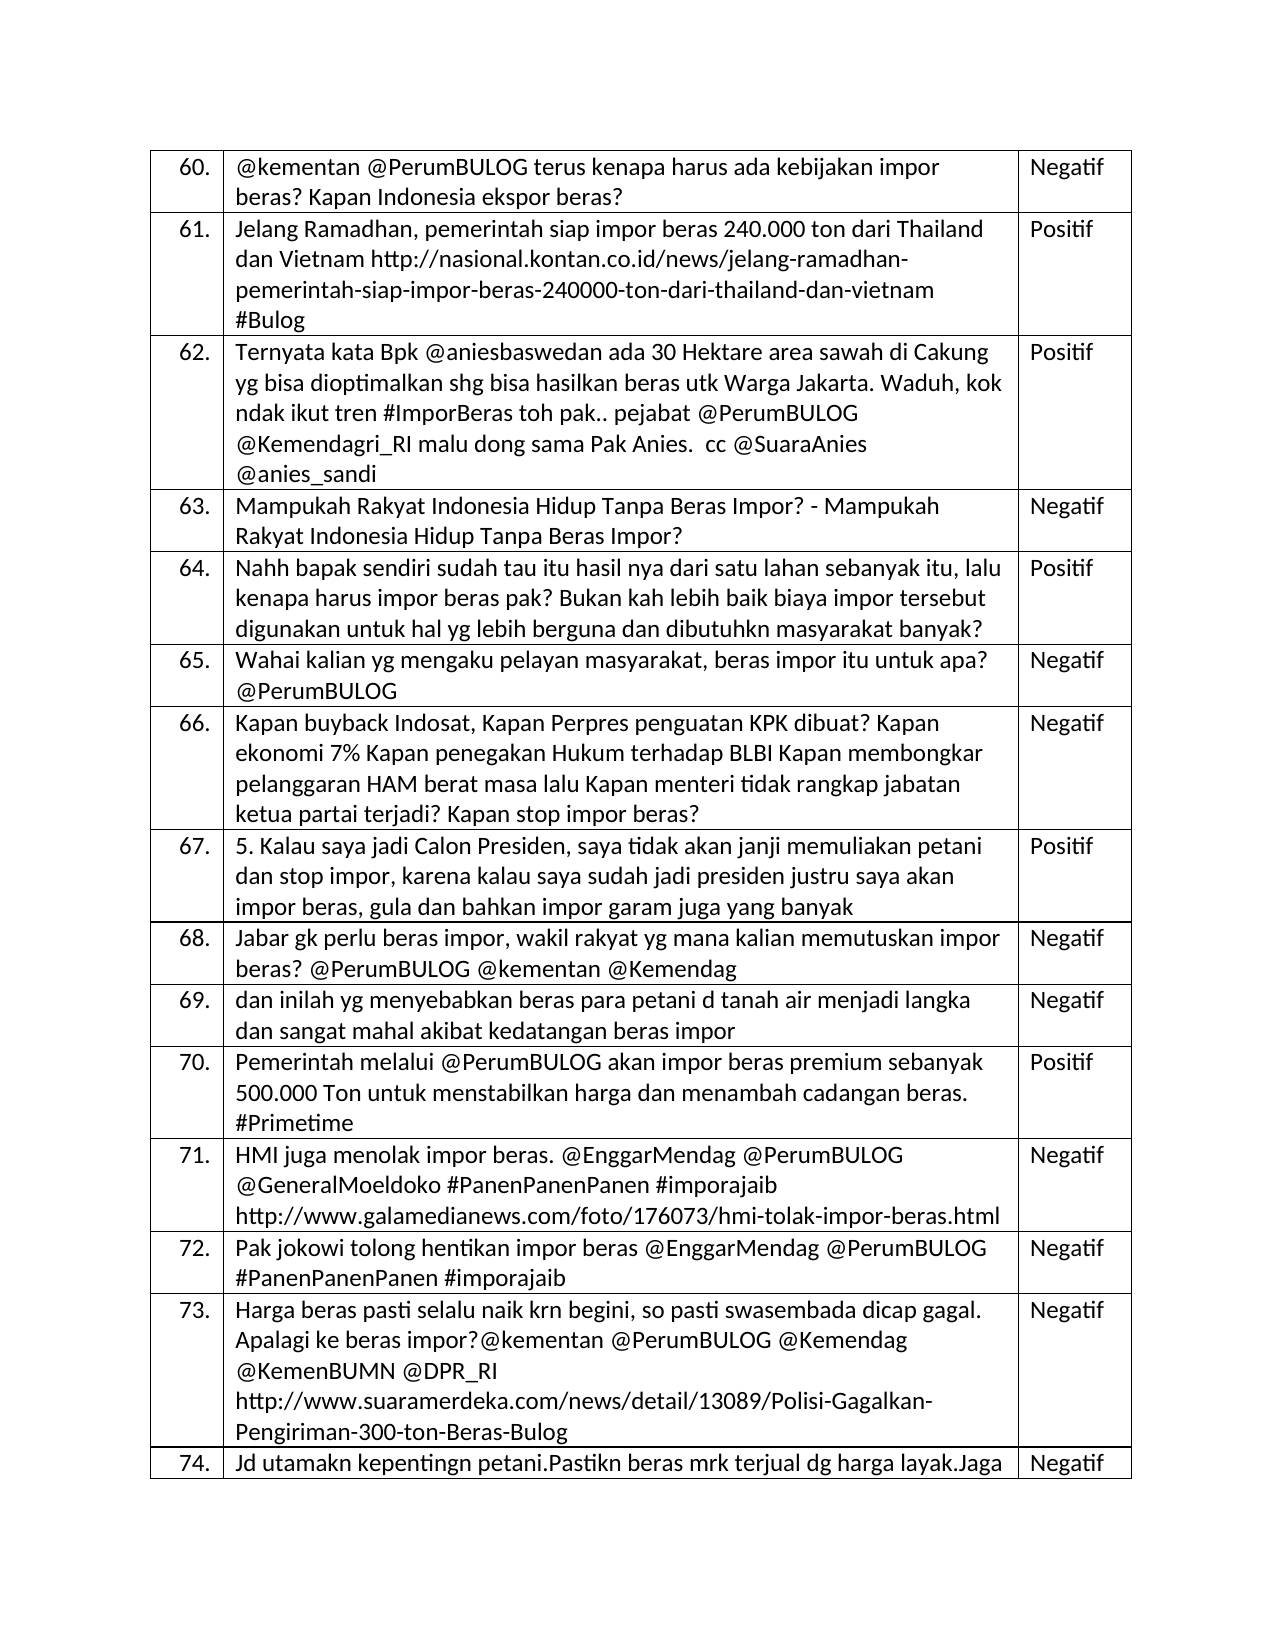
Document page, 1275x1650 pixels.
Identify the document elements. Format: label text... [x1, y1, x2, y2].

table_cell Positif [1019, 1047, 1131, 1138]
table_cell [151, 490, 223, 551]
table_cell Negatif [1019, 151, 1131, 212]
table_cell Kapan buyback Indosat, Kapan Perpres penguatan KPK dibuat? Kapan ekonomi 7% Kapan penegakan Hukum terhadap BLBI Kapan membongkar pelanggaran HAM berat masa lalu Kapan menteri tidak rangkap jabatan ketua partai terjadi? Kapan stop impor beras? [224, 707, 1018, 829]
table_cell dan inilah yg menyebabkan beras para petani d tanah air menjadi langka dan sangat mahal akibat kedatangan beras impor [224, 985, 1018, 1046]
table_cell Negatif [1019, 1232, 1131, 1293]
table_cell [151, 151, 223, 212]
table_cell [151, 923, 223, 983]
table_cell Negatif [1019, 1139, 1131, 1231]
table_cell Negatif [1019, 490, 1131, 551]
table_cell Harga beras pasti selalu naik krn begini, so pasti swasembada dicap gagal. Apalagi ke beras impor?@kementan @PerumBULOG @Kemendag @KemenBUMN @DPR_RI http://www.suaramerdeka.com/news/detail/13089/Polisi-Gagalkan-Pengiriman-300-ton-Beras-Bulog [224, 1294, 1018, 1446]
table_cell Ternyata kata Bpk @aniesbaswedan ada 30 Hektare area sawah di Cakung yg bisa dioptimalkan shg bisa hasilkan beras utk Warga Jakarta. Waduh, kok ndak ikut tren #ImporBeras toh pak.. pejabat @PerumBULOG @Kemendagri_RI malu dong sama Pak Anies. cc @SuaraAnies @anies_sandi [224, 336, 1018, 489]
table_cell [151, 1448, 223, 1478]
table_cell Jelang Ramadhan, pemerintah siap impor beras 240.000 ton dari Thailand dan Vietnam http://nasional.kontan.co.id/news/jelang-ramadhan-pemerintah-siap-impor-beras-240000-ton-dari-thailand-dan-vietnam #Bulog [224, 213, 1018, 335]
table_cell Positif [1019, 336, 1131, 489]
table_cell Negatif [1019, 985, 1131, 1046]
table_cell [151, 213, 223, 335]
table_cell Wahai kalian yg mengaku pelayan masyarakat, beras impor itu untuk apa? @PerumBULOG [224, 645, 1018, 706]
table_cell [151, 645, 223, 706]
table_cell Mampukah Rakyat Indonesia Hidup Tanpa Beras Impor? - Mampukah Rakyat Indonesia Hidup Tanpa Beras Impor? [224, 490, 1018, 551]
table_cell Jabar gk perlu beras impor, wakil rakyat yg mana kalian memutuskan impor beras? @PerumBULOG @kementan @Kemendag [224, 923, 1018, 983]
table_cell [224, 1448, 1018, 1478]
table_cell [151, 1294, 223, 1446]
table_cell Negatif [1019, 707, 1131, 829]
table_cell [151, 1232, 223, 1293]
table_cell HMI juga menolak impor beras. @EnggarMendag @PerumBULOG @GeneralMoeldoko #PanenPanenPanen #imporajaib http://www.galamedianews.com/foto/176073/hmi-tolak-impor-beras.html [224, 1139, 1018, 1231]
table_cell Pemerintah melalui @PerumBULOG akan impor beras premium sebanyak 500.000 Ton untuk menstabilkan harga dan menambah cadangan beras. #Primetime [224, 1047, 1018, 1138]
table_cell Negatif [1019, 645, 1131, 706]
table_cell Negatif [1019, 1294, 1131, 1446]
table_cell [151, 985, 223, 1046]
table_cell Pak jokowi tolong hentikan impor beras @EnggarMendag @PerumBULOG #PanenPanenPanen #imporajaib [224, 1232, 1018, 1293]
table_cell Nahh bapak sendiri sudah tau itu hasil nya dari satu lahan sebanyak itu, lalu kenapa harus impor beras pak? Bukan kah lebih baik biaya impor tersebut digunakan untuk hal yg lebih berguna dan dibutuhkn masyarakat banyak? [224, 552, 1018, 643]
table_cell Positif [1019, 552, 1131, 643]
table_cell [151, 707, 223, 829]
table_cell [151, 1139, 223, 1231]
table_cell Negatif [1019, 1448, 1131, 1478]
table_cell Negatif [1019, 923, 1131, 983]
table_cell [151, 830, 223, 921]
table_cell Positif [1019, 213, 1131, 335]
table_cell @kementan @PerumBULOG terus kenapa harus ada kebijakan impor beras? Kapan Indonesia ekspor beras? [224, 151, 1018, 212]
table_cell [151, 336, 223, 489]
table_cell [151, 552, 223, 643]
table_cell 5. Kalau saya jadi Calon Presiden, saya tidak akan janji memuliakan petani dan stop impor, karena kalau saya sudah jadi presiden justru saya akan impor beras, gula dan bahkan impor garam juga yang banyak [224, 830, 1018, 921]
table_cell [151, 1047, 223, 1138]
table_cell Positif [1019, 830, 1131, 921]
